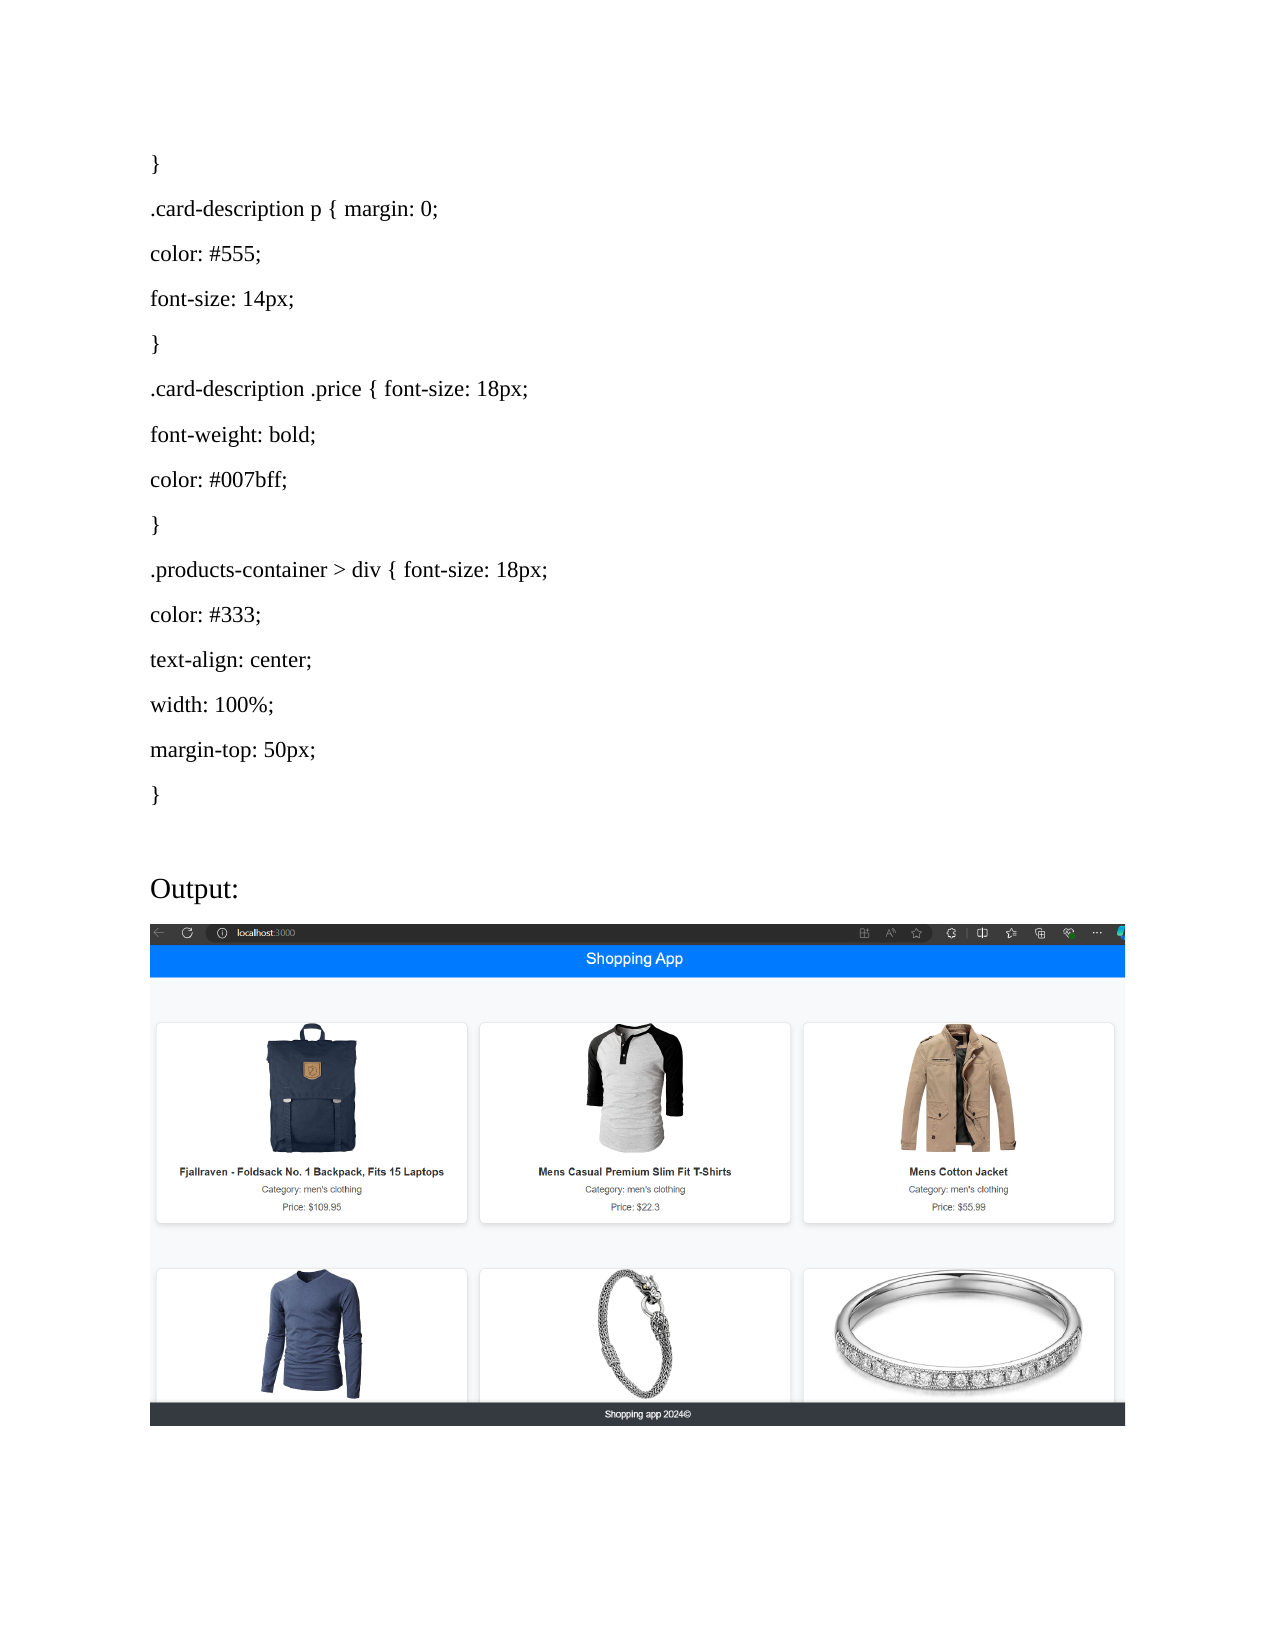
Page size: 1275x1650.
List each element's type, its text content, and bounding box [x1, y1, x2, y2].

text } [150, 330, 1125, 357]
text } [150, 511, 1125, 537]
picture [150, 924, 1125, 1426]
text color: #555; [150, 240, 1125, 267]
text color: #333; [150, 601, 1125, 627]
text margin-top: 50px; [150, 736, 1125, 763]
text font-size: 14px; [150, 285, 1125, 312]
text } [150, 150, 1125, 176]
text color: #007bff; [150, 466, 1125, 492]
text Output: [150, 872, 1125, 905]
text .card-description p { margin: 0; [150, 195, 1125, 221]
text } [150, 781, 1125, 808]
text font-weight: bold; [150, 421, 1125, 447]
text .card-description .price { font-size: 18px; [150, 376, 1125, 402]
text width: 100%; [150, 691, 1125, 718]
text .products-container > div { font-size: 18px; [150, 556, 1125, 582]
text text-align: center; [150, 646, 1125, 672]
